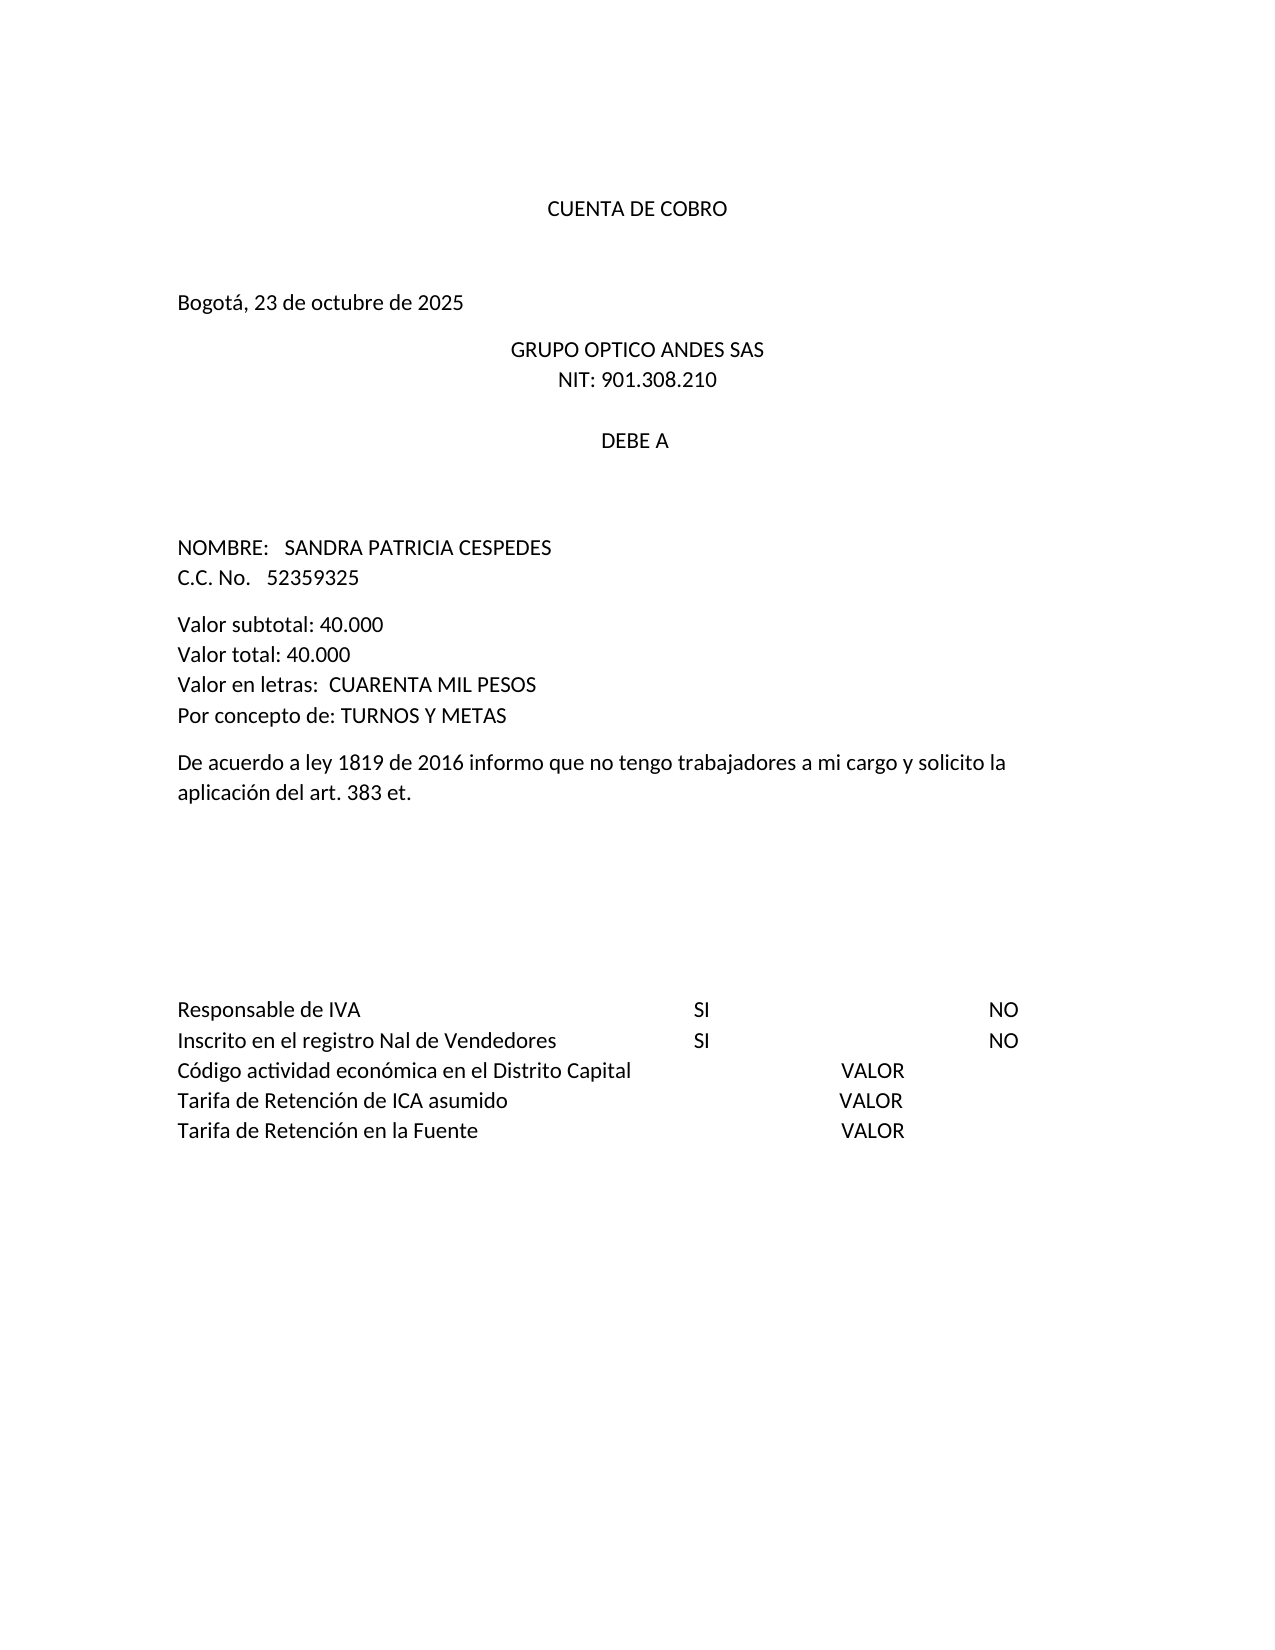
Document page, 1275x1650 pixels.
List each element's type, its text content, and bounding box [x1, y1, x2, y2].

text Responsable de IVA SI NO Inscrito en el registro Nal de Vendedores SI NO Código actividad económica en el Distrito Capital VALOR Tarifa de Retención de ICA asumido VALOR Tarifa de Retención en la Fuente VALOR [177, 996, 1098, 1144]
text CUENTA DE COBRO [177, 194, 1098, 222]
text De acuerdo a ley 1819 de 2016 informo que no tengo trabajadores a mi cargo y solicito la aplicación del art. 383 et. [177, 748, 1098, 836]
text Bogotá, 23 de octubre de 2025 [177, 288, 1098, 316]
text NOMBRE: SANDRA PATRICIA CESPEDES C.C. No. 52359325 [177, 533, 1098, 591]
text Valor subtotal: 40.000 Valor total: 40.000 Valor en letras: CUARENTA MIL PESOS Por concepto de: TURNOS Y METAS [177, 610, 1098, 729]
text GRUPO OPTICO ANDES SAS NIT: 901.308.210 DEBE A [177, 335, 1098, 514]
